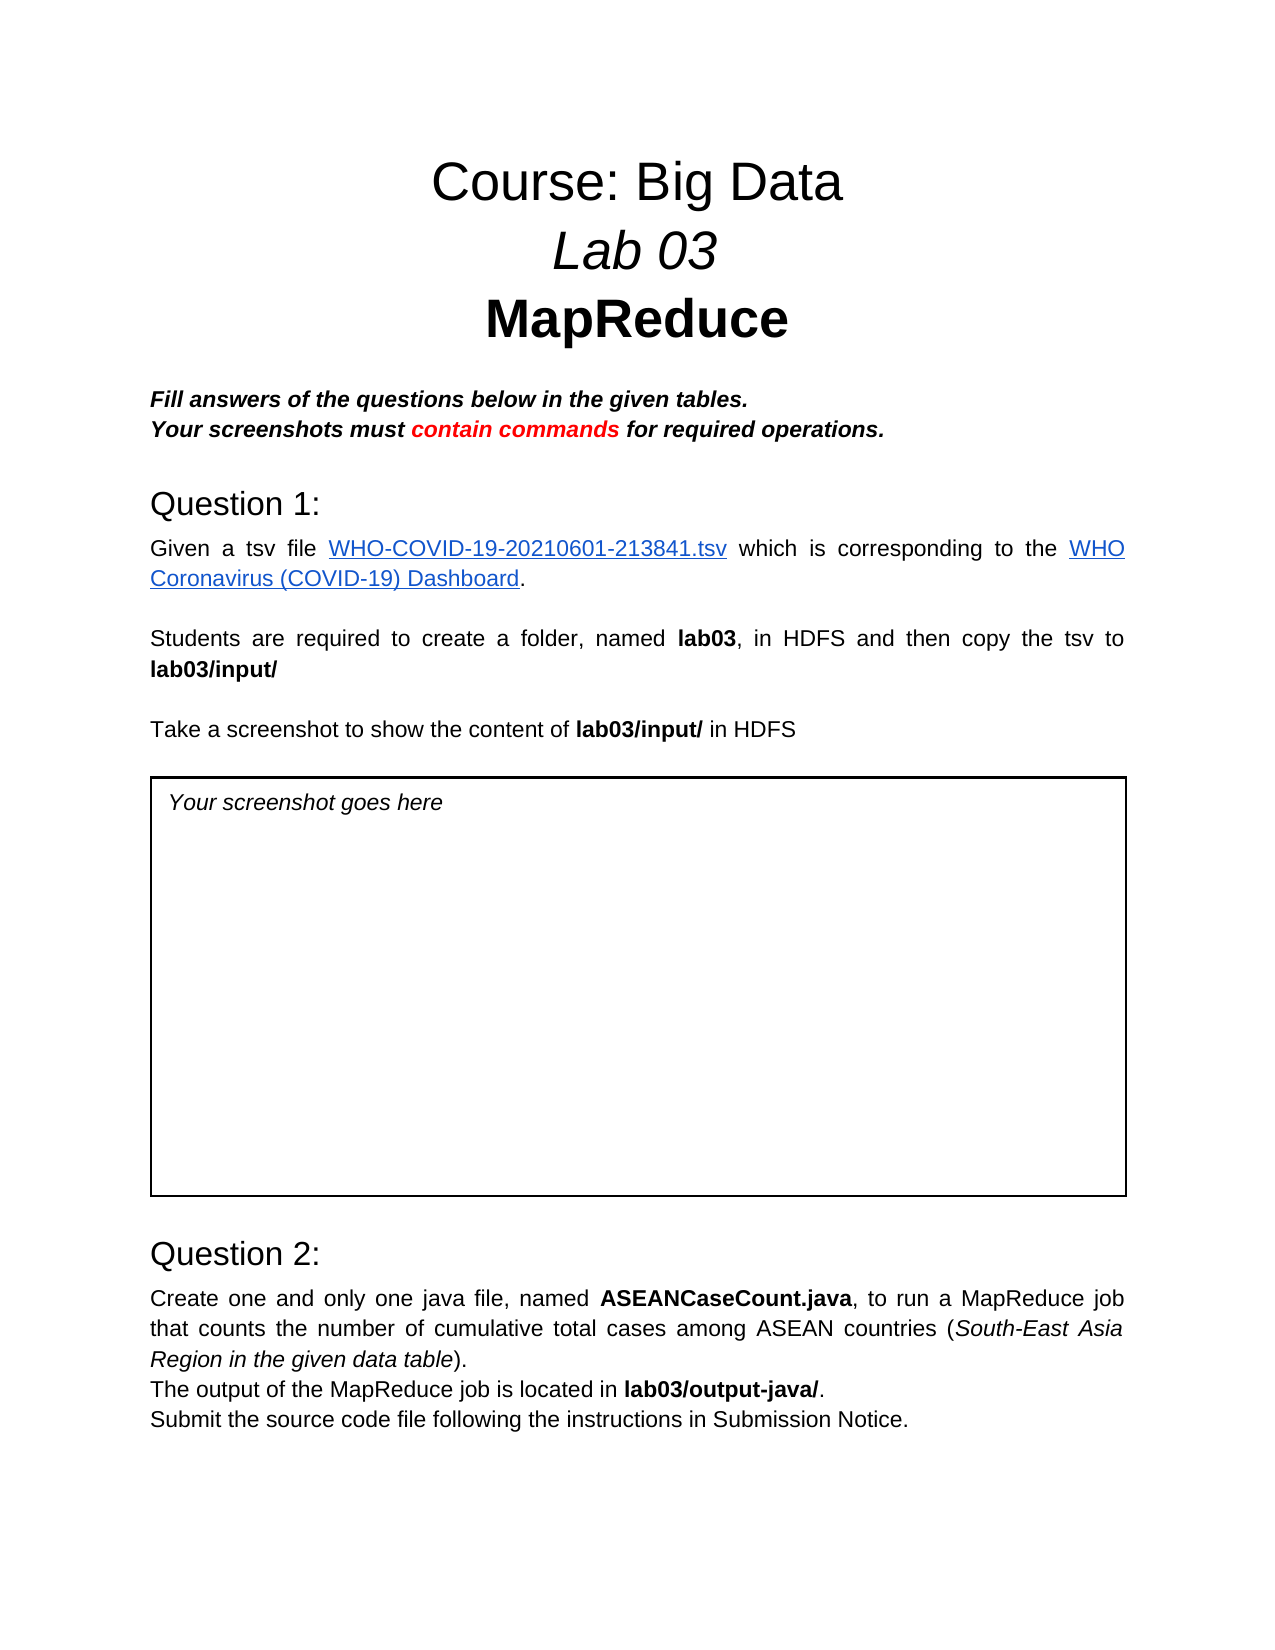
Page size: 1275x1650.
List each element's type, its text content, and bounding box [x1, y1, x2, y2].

text Fill answers of the questions below in the given tables. [150, 386, 1125, 412]
subtitle Question 1: [150, 484, 1125, 522]
title Lab 03 [150, 218, 1125, 281]
text Students are required to create a folder, named lab03, in HDFS and then copy the tsv to lab03/input/ [150, 625, 1125, 682]
subtitle Question 2: [150, 1234, 1125, 1273]
text Submit the source code file following the instructions in Submission Notice. [150, 1406, 1125, 1432]
text The output of the MapReduce job is located in lab03/output-java/. [150, 1376, 1125, 1402]
table_header Your screenshot goes here [152, 779, 1125, 1194]
title Course: Big Data [150, 150, 1125, 212]
title MapReduce [150, 287, 1125, 349]
text Your screenshots must contain commands for required operations. [150, 416, 1125, 442]
text Create one and only one java file, named ASEANCaseCount.java, to run a MapReduce job that counts the number of cumulative total cases among ASEAN countries (South-East Asia Region in the given data table). [150, 1285, 1125, 1372]
text Take a screenshot to show the content of lab03/input/ in HDFS [150, 716, 1125, 742]
text Given a tsv file WHO-COVID-19-20210601-213841.tsv which is corresponding to the WHO Coronavirus (COVID-19) Dashboard. [150, 535, 1125, 591]
